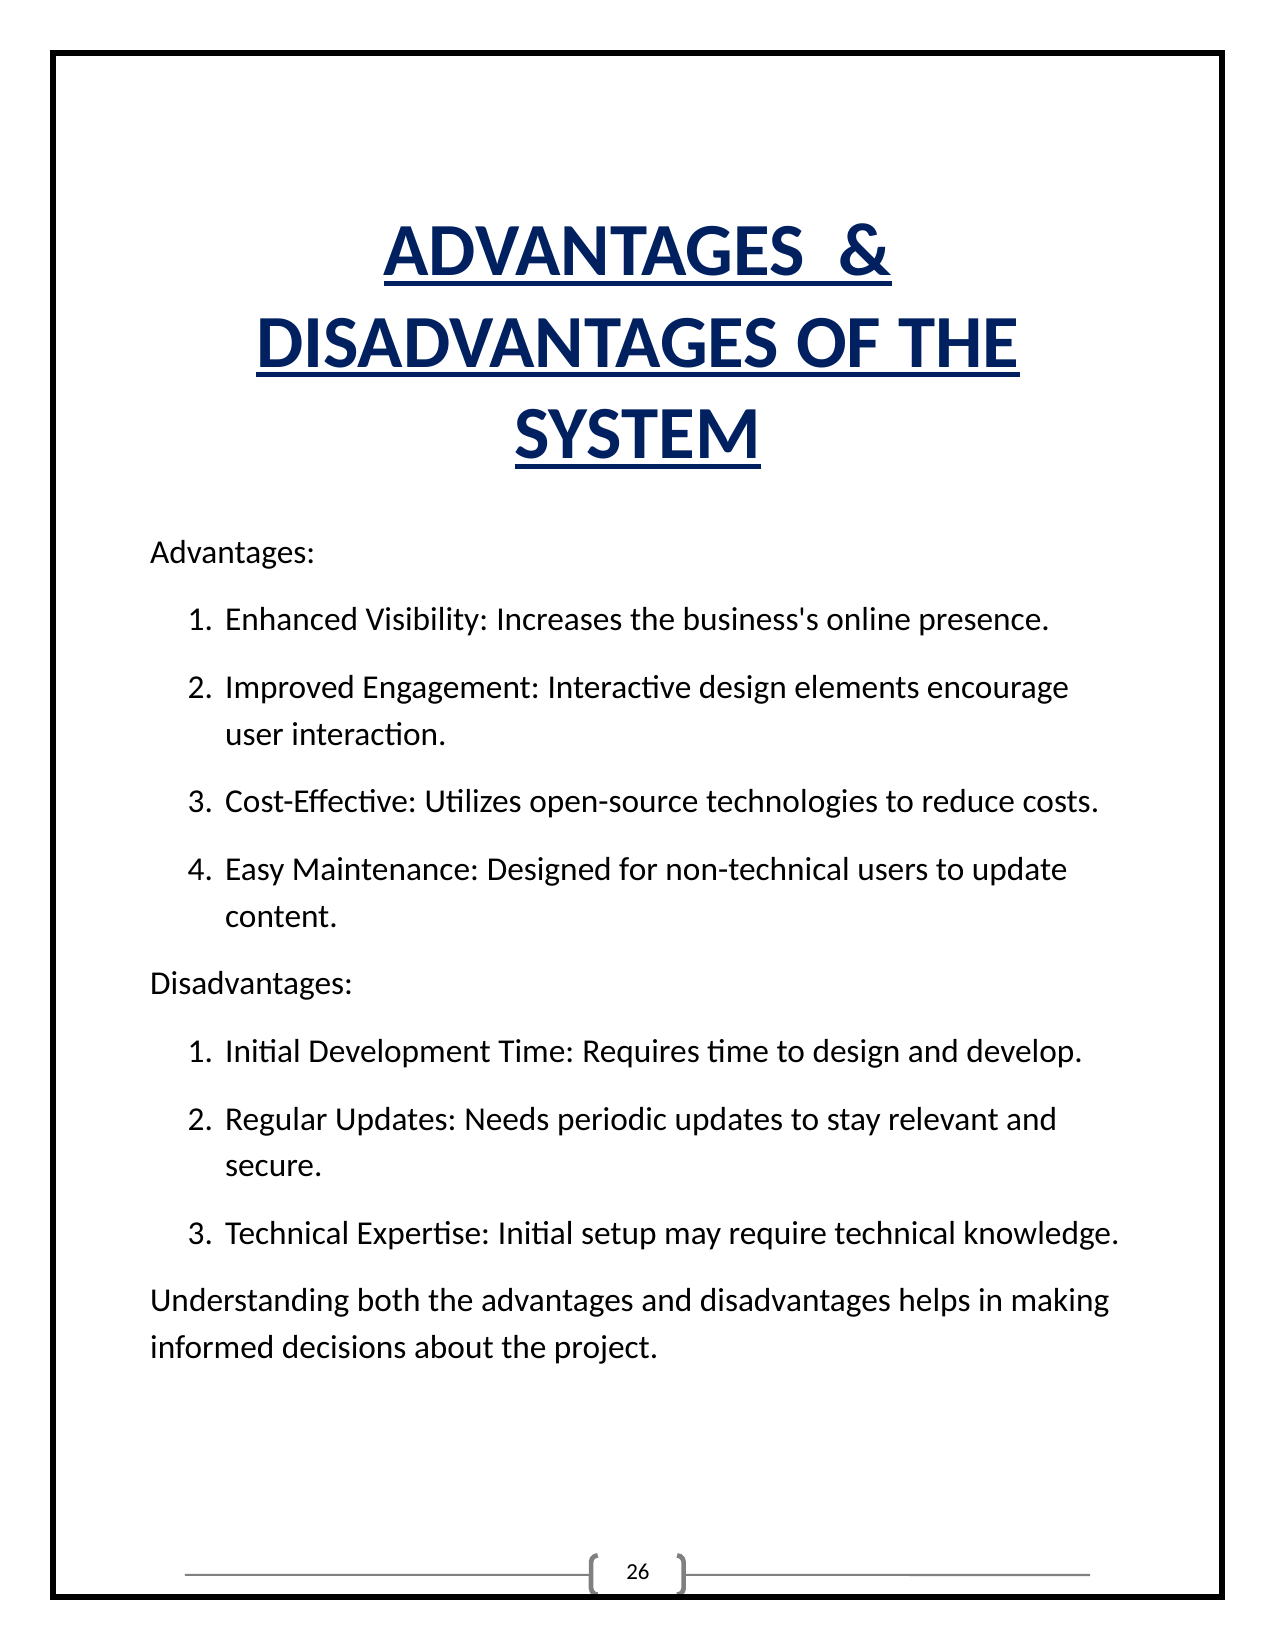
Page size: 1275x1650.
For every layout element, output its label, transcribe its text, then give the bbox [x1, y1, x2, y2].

list Regular Updates: Needs periodic updates to stay relevant and secure. [187, 1097, 1125, 1185]
text Disadvantages: [150, 962, 1125, 1003]
list Easy Maintenance: Designed for non-technical users to update content. [187, 848, 1125, 935]
list Enhanced Visibility: Increases the business's online presence. [187, 598, 1125, 639]
list Improved Engagement: Interactive design elements encourage user interaction. [187, 666, 1125, 753]
list Technical Expertise: Initial setup may require technical knowledge. [187, 1212, 1125, 1253]
text ADVANTAGES & DISADVANTAGES OF THE SYSTEM [150, 203, 1125, 478]
text Understanding both the advantages and disadvantages helps in making informed decisions about the project. [150, 1279, 1125, 1367]
text Advantages: [150, 531, 1125, 571]
list Cost-Effective: Utilizes open-source technologies to reduce costs. [187, 780, 1125, 821]
list Initial Development Time: Requires time to design and develop. [187, 1030, 1125, 1071]
